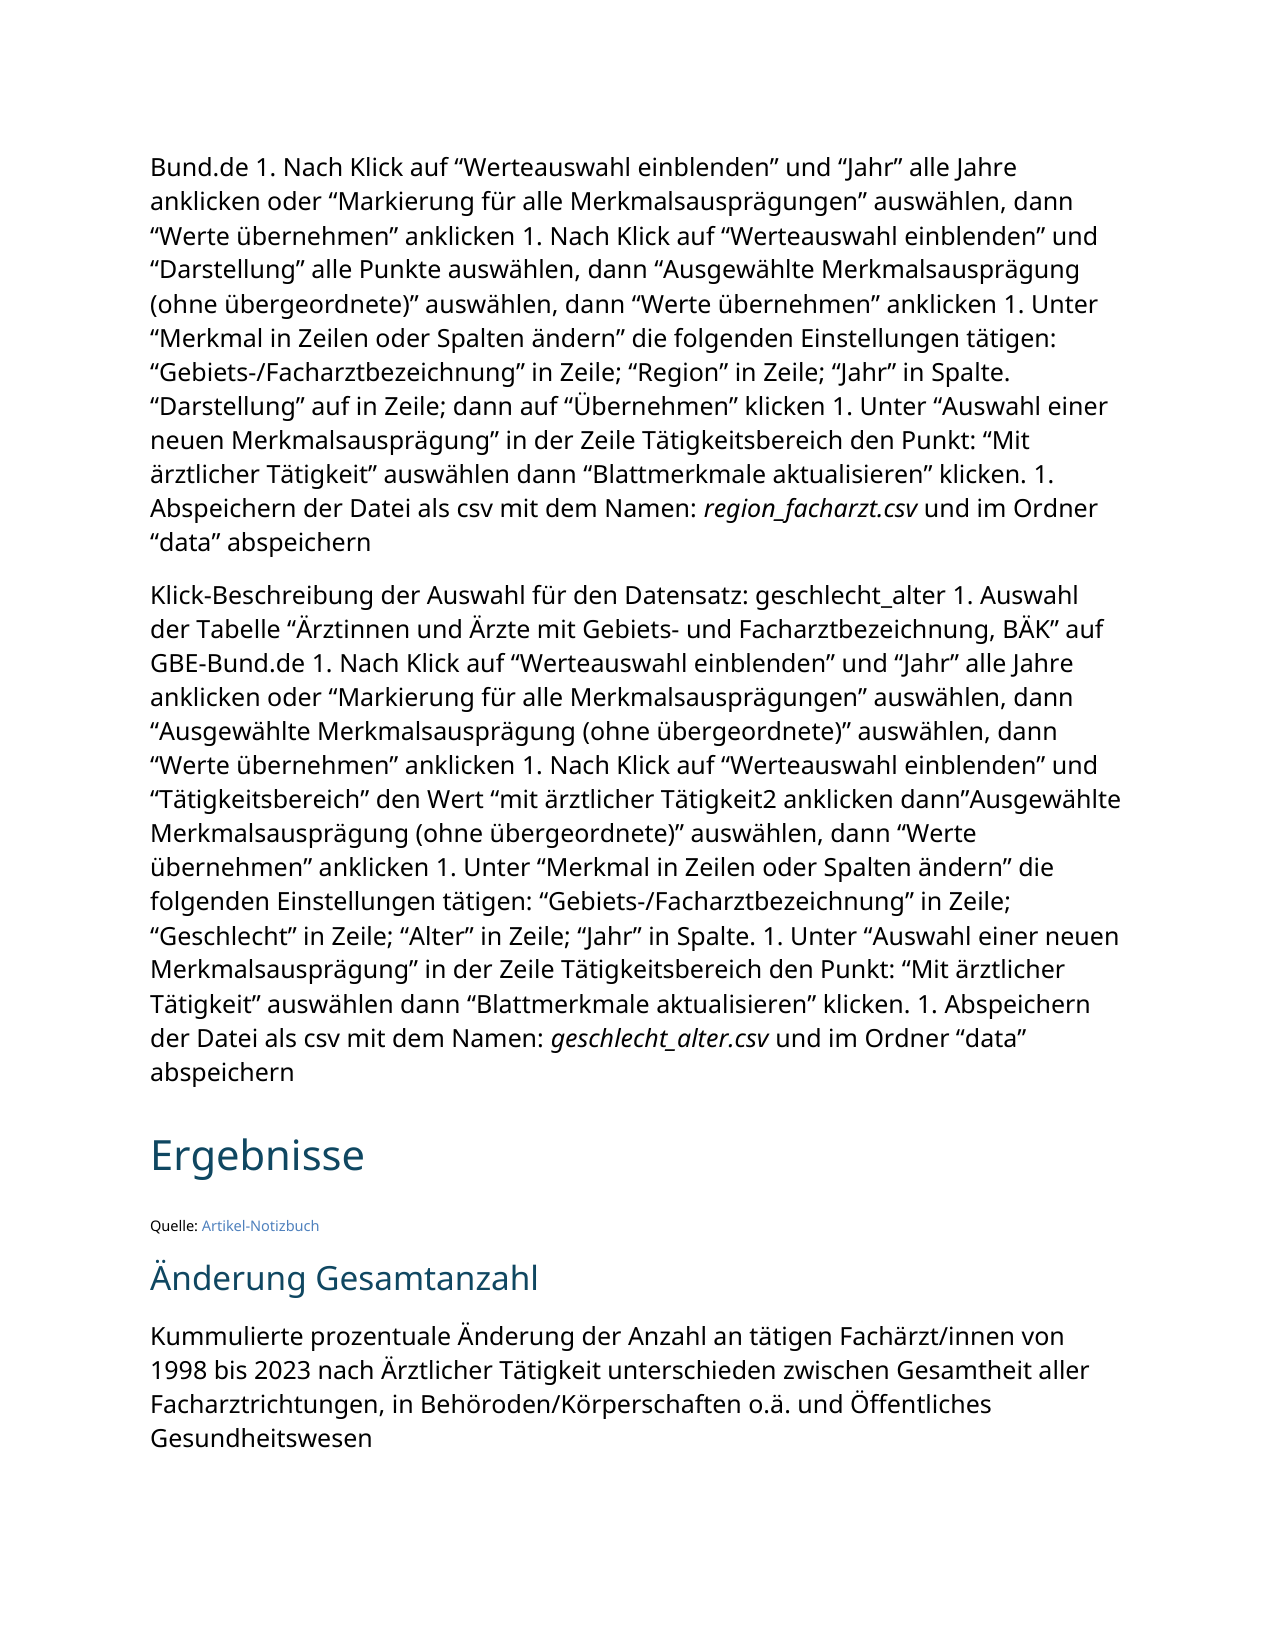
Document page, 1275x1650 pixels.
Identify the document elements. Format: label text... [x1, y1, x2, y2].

text Klick-Beschreibung der Auswahl für den Datensatz: geschlecht_alter 1. Auswahl der Tabelle “Ärztinnen und Ärzte mit Gebiets- und Facharztbezeichnung, BÄK” auf GBE-Bund.de 1. Nach Klick auf “Werteauswahl einblenden” und “Jahr” alle Jahre anklicken oder “Markierung für alle Merkmalsausprägungen” auswählen, dann “Ausgewählte Merkmalsausprägung (ohne übergeordnete)” auswählen, dann “Werte übernehmen” anklicken 1. Nach Klick auf “Werteauswahl einblenden” und “Tätigkeitsbereich” den Wert “mit ärztlicher Tätigkeit2 anklicken dann”Ausgewählte Merkmalsausprägung (ohne übergeordnete)” auswählen, dann “Werte übernehmen” anklicken 1. Unter “Merkmal in Zeilen oder Spalten ändern” die folgenden Einstellungen tätigen: “Gebiets-/Facharztbezeichnung” in Zeile; “Geschlecht” in Zeile; “Alter” in Zeile; “Jahr” in Spalte. 1. Unter “Auswahl einer neuen Merkmalsausprägung” in der Zeile Tätigkeitsbereich den Punkt: “Mit ärztlicher Tätigkeit” auswählen dann “Blattmerkmale aktualisieren” klicken. 1. Abspeichern der Datei als csv mit dem Namen: geschlecht_alter.csv und im Ordner “data” abspeichern [150, 577, 1125, 1088]
text Quelle: Artikel-Notizbuch [150, 1201, 1125, 1236]
text Kummulierte prozentuale Änderung der Anzahl an tätigen Fachärzt/innen von 1998 bis 2023 nach Ärztlicher Tätigkeit unterschieden zwischen Gesamtheit aller Facharztrichtungen, in Behöroden/Körperschaften o.ä. und Öffentliches Gesundheitswesen [150, 1318, 1125, 1455]
subtitle Änderung Gesamtanzahl [150, 1254, 1125, 1300]
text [150, 150, 1125, 559]
subtitle Ergebnisse [150, 1126, 1125, 1183]
